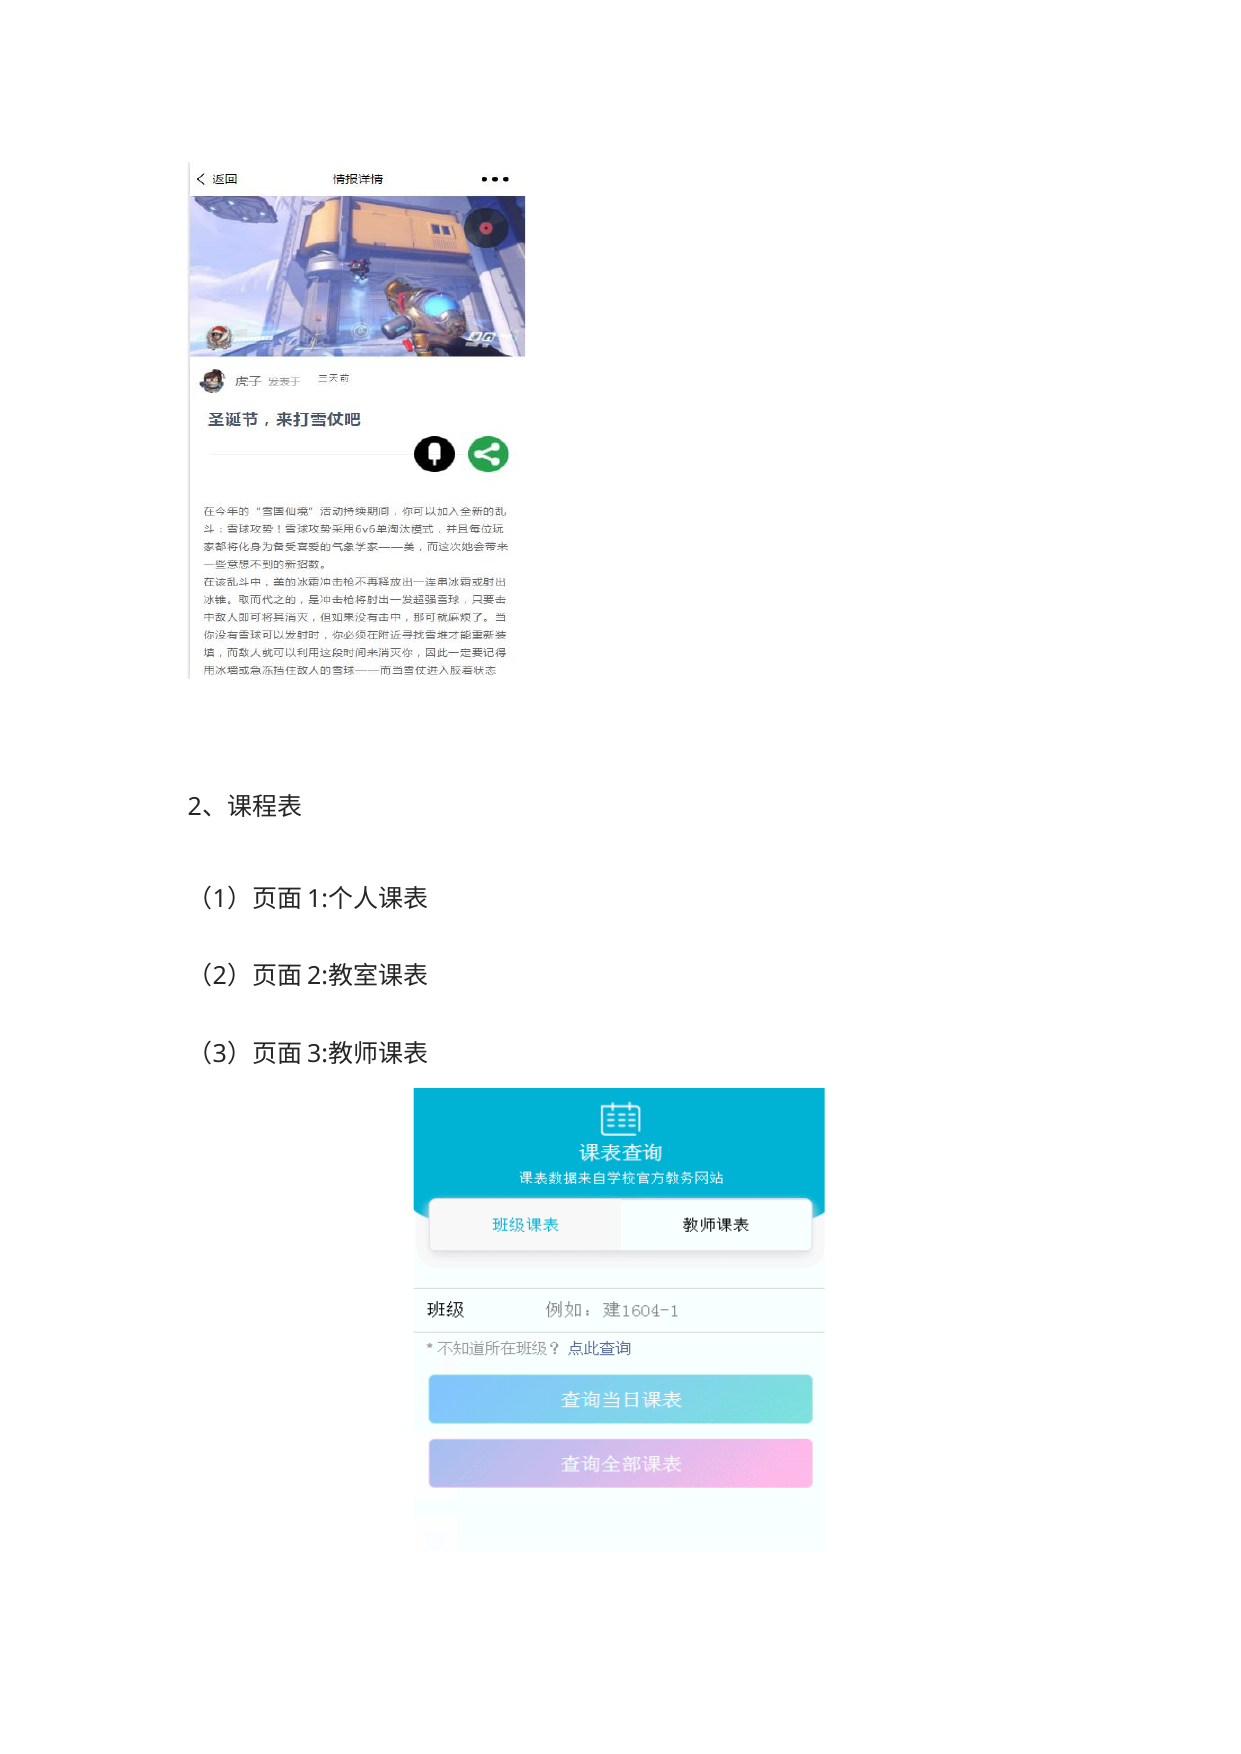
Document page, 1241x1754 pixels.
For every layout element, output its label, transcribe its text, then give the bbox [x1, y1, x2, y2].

text （1）页面1:个人课表 [187, 864, 1053, 929]
text （2）页面2:教室课表 [187, 941, 1053, 1006]
text （3）页面3:教师课表 [187, 1019, 1053, 1084]
picture [187, 162, 526, 679]
picture [413, 1088, 825, 1551]
text 2、课程表 [187, 772, 1053, 837]
